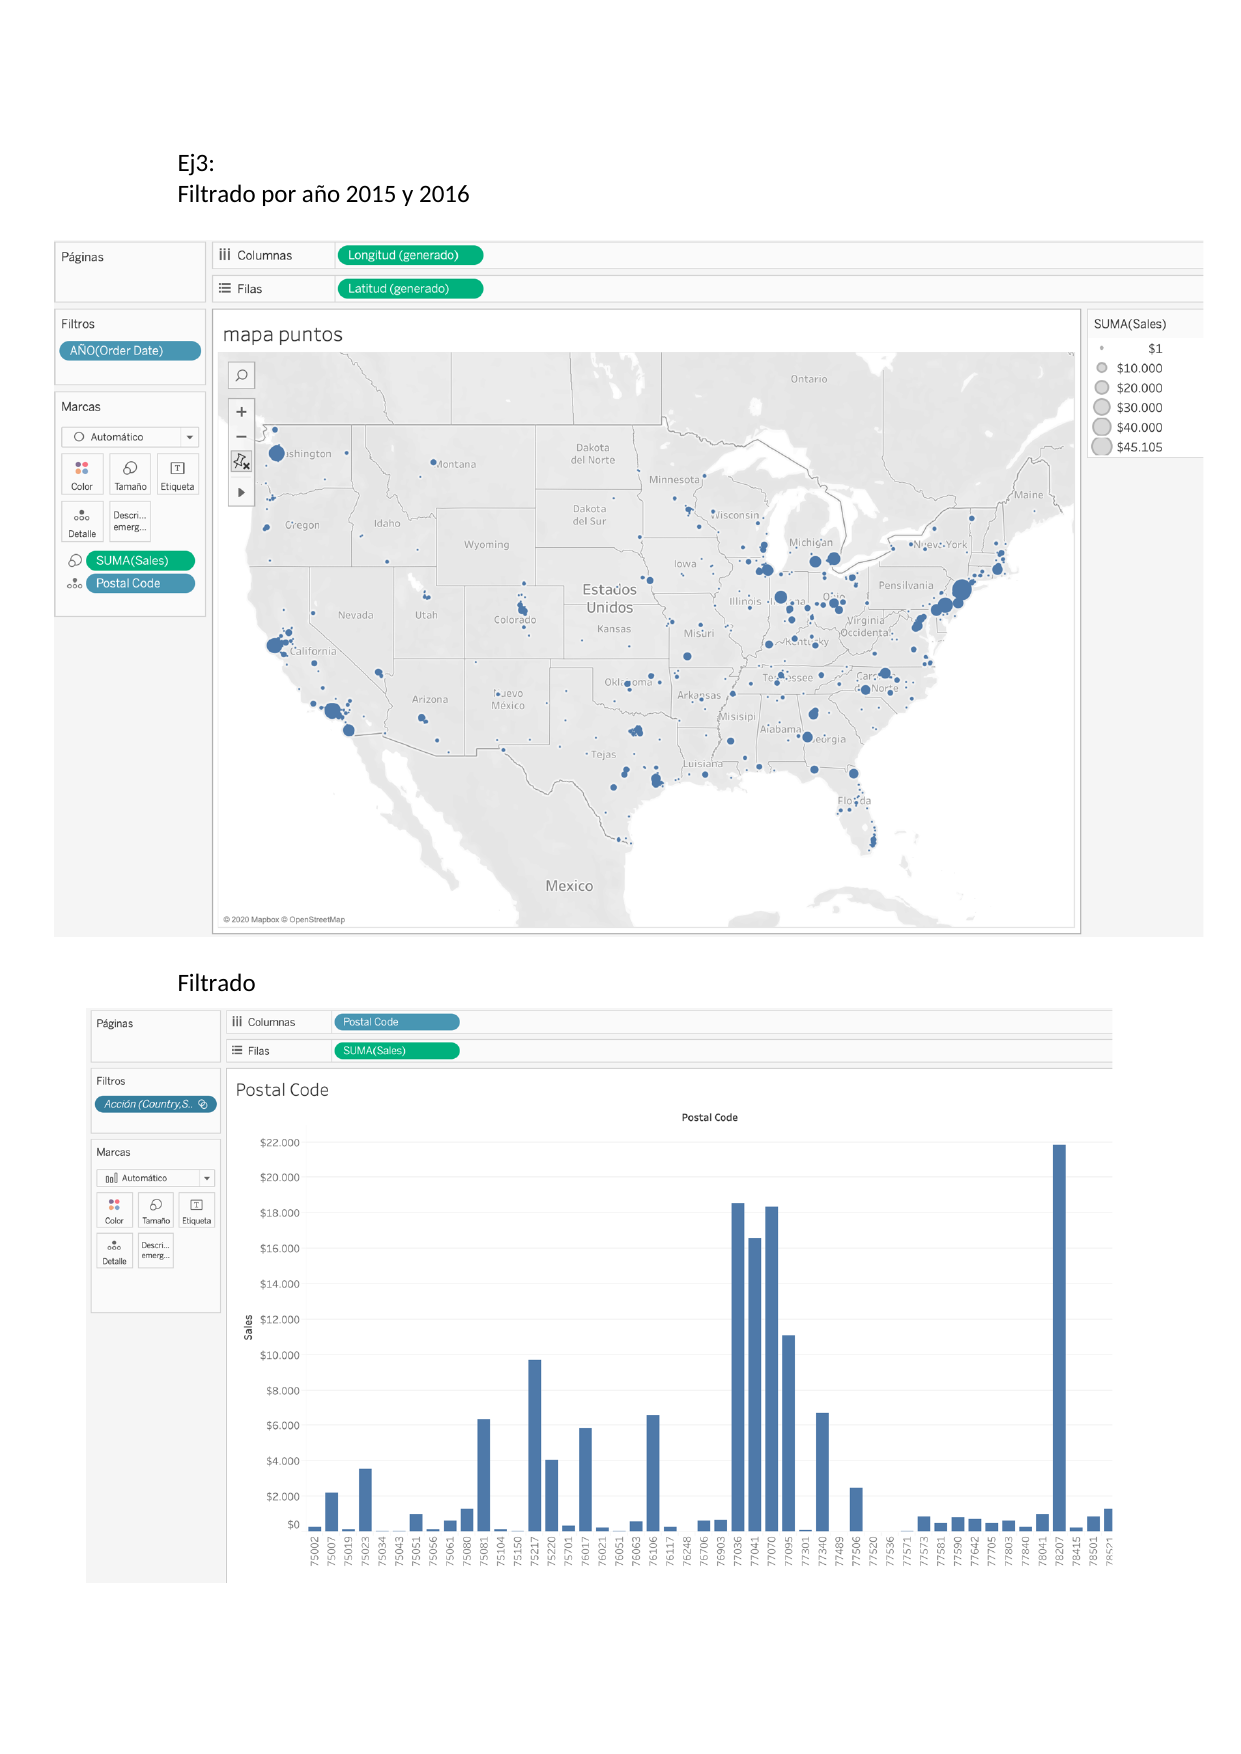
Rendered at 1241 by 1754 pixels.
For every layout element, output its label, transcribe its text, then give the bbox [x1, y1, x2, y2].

text Ej3: [177, 148, 1063, 178]
text Filtrado [177, 967, 1063, 997]
picture [86, 1008, 1113, 1583]
text Filtrado por año 2015 y 2016 [177, 178, 1063, 209]
picture [54, 240, 1204, 937]
